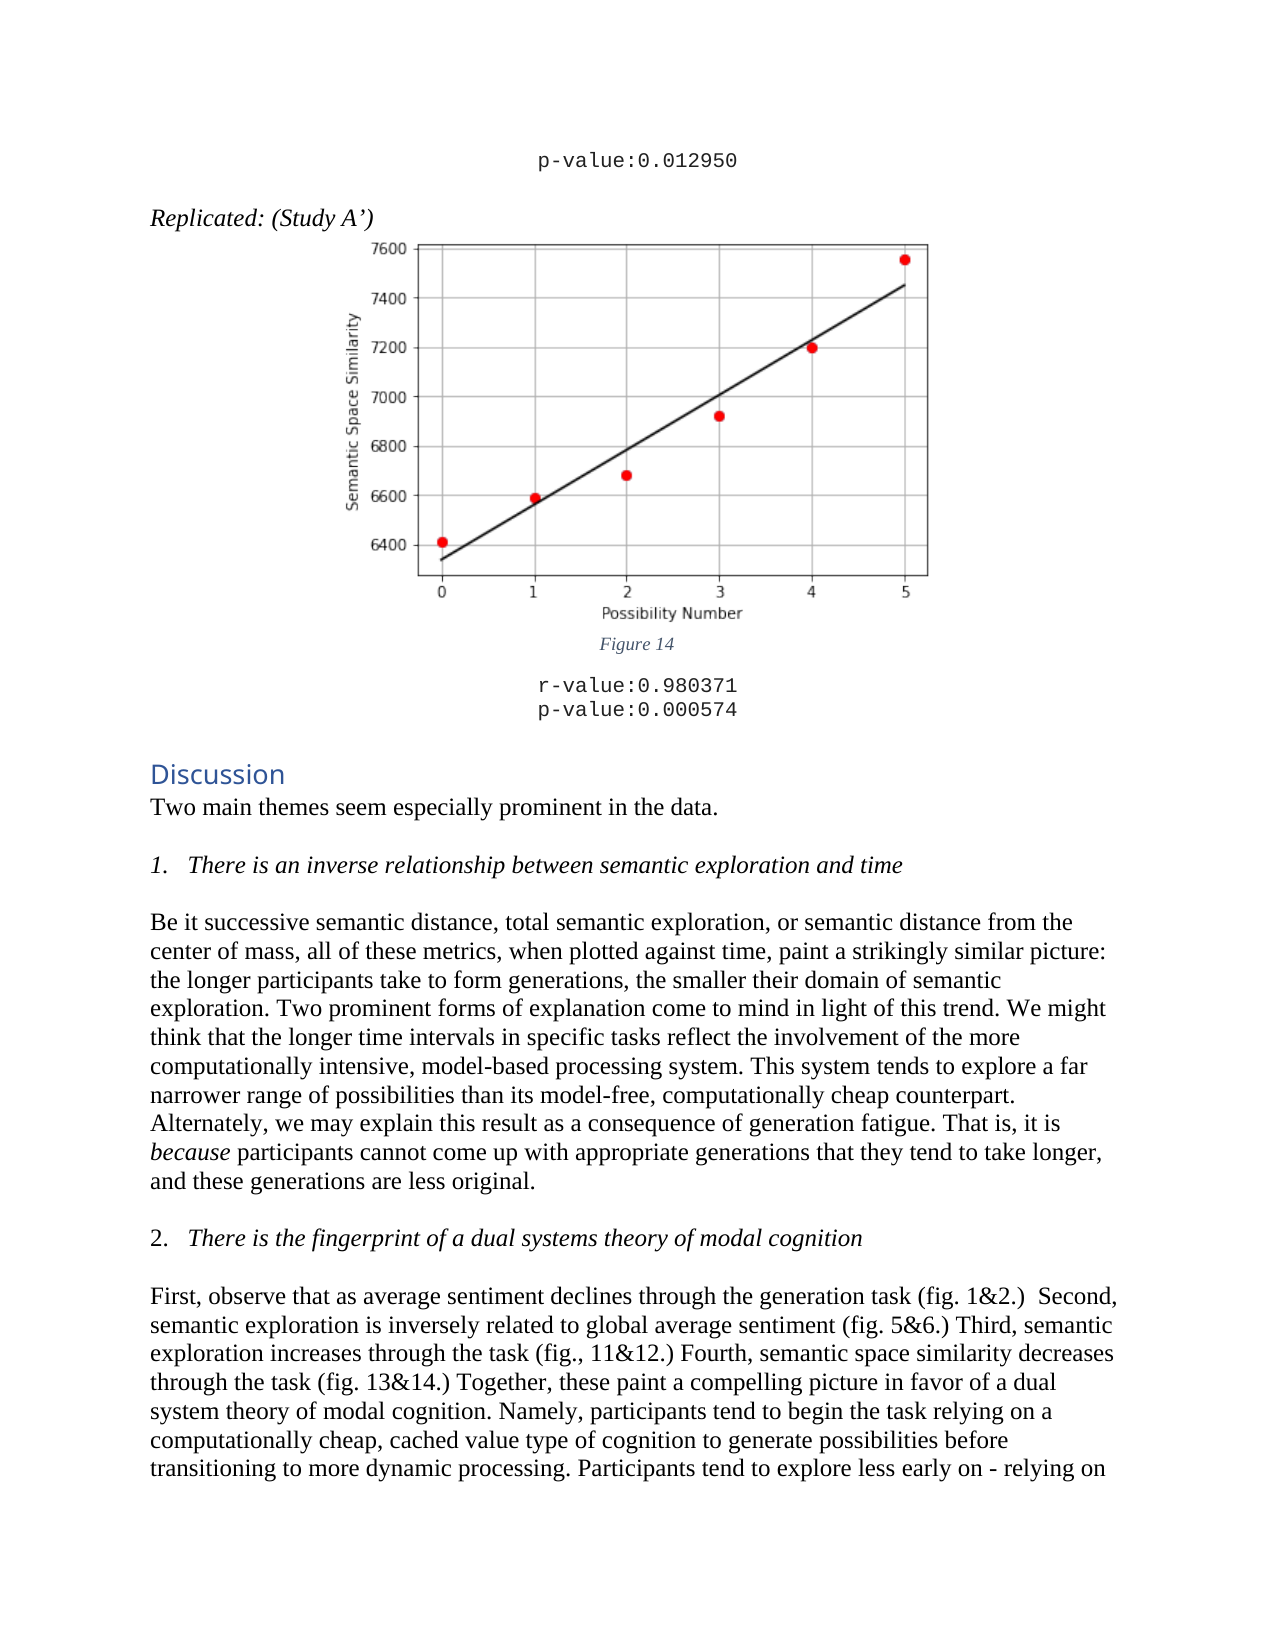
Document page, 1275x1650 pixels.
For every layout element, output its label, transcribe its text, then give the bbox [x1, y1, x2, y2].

text p-value:0.000574 [150, 699, 1125, 722]
list There is the fingerprint of a dual systems theory of modal cognition [150, 1223, 1125, 1252]
text Replicated: (Study A’) [150, 203, 1125, 232]
text r-value:0.980371 [150, 675, 1125, 699]
text p-value:0.012950 [150, 150, 1125, 174]
subtitle Discussion [150, 755, 1125, 792]
text Two main themes seem especially prominent in the data. [150, 792, 1125, 821]
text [150, 1281, 1125, 1482]
text Figure 14 [150, 633, 1125, 654]
list There is an inverse relationship between semantic exploration and time [150, 850, 1125, 878]
picture [337, 232, 938, 633]
text Be it successive semantic distance, total semantic exploration, or semantic distance from the center of mass, all of these metrics, when plotted against time, paint a strikingly similar picture: the longer participants take to form generations, the smaller their domain of semantic exploration. Two prominent forms of explanation come to mind in light of this trend. We might think that the longer time intervals in specific tasks reflect the involvement of the more computationally intensive, model-based processing system. This system tends to explore a far narrower range of possibilities than its model-free, computationally cheap counterpart. Alternately, we may explain this result as a consequence of generation fatigue. That is, it is because participants cannot come up with appropriate generations that they tend to take longer, and these generations are less original. [150, 907, 1125, 1195]
